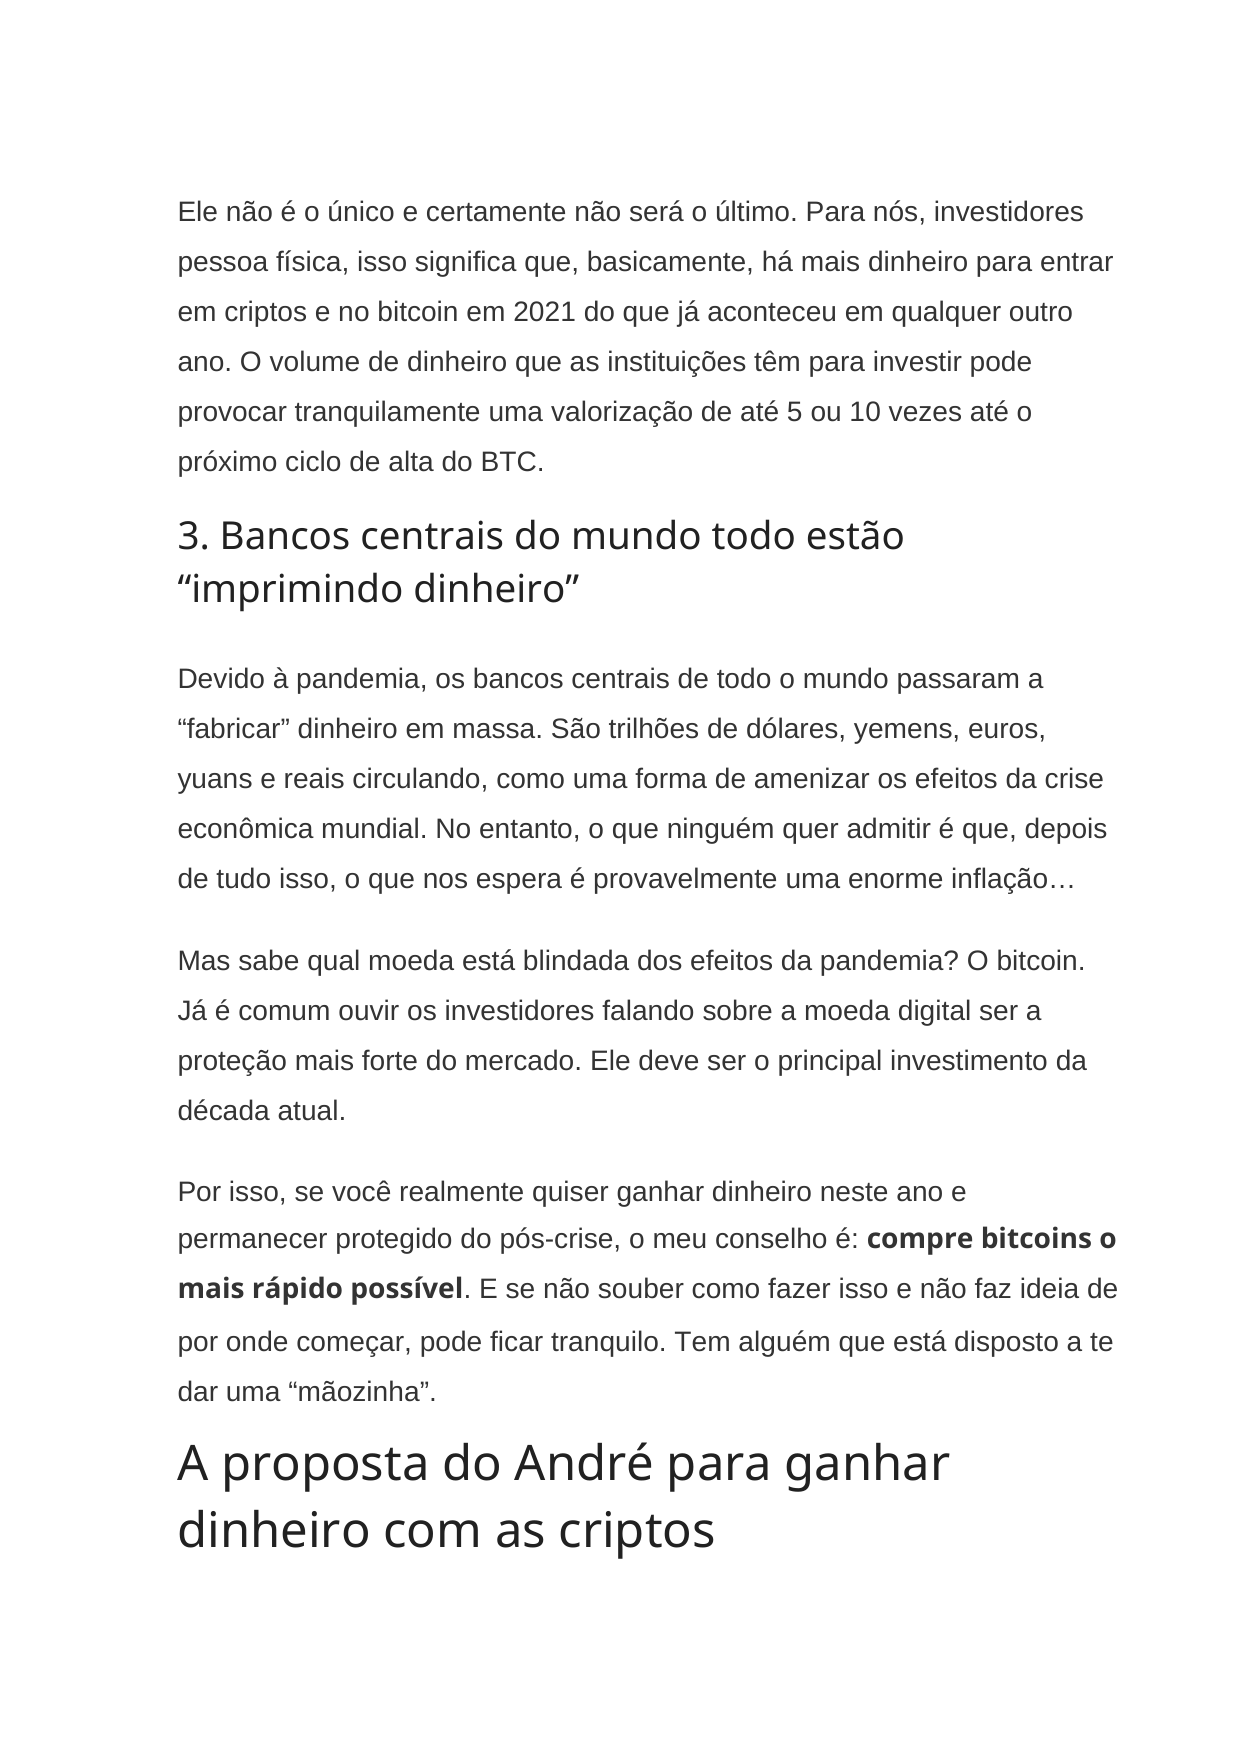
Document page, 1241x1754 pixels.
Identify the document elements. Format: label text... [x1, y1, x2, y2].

text A proposta do André para ganhar dinheiro com as criptos [177, 1428, 1122, 1561]
text 3. Bancos centrais do mundo todo estão “imprimindo dinheiro” [177, 508, 1122, 613]
text Ele não é o único e certamente não será o último. Para nós, investidores pessoa física, isso significa que, basicamente, há mais dinheiro para entrar em criptos e no bitcoin em 2021 do que já aconteceu em qualquer outro ano. O volume de dinheiro que as instituições têm para investir pode provocar tranquilamente uma valorização de até 5 ou 10 vezes até o próximo ciclo de alta do BTC. [177, 177, 1122, 477]
text Devido à pandemia, os bancos centrais de todo o mundo passaram a “fabricar” dinheiro em massa. São trilhões de dólares, yemens, euros, yuans e reais circulando, como uma forma de amenizar os efeitos da crise econômica mundial. No entanto, o que ninguém quer admitir é que, depois de tudo isso, o que nos espera é provavelmente uma enorme inflação… [177, 645, 1122, 895]
text Mas sabe qual moeda está blindada dos efeitos da pandemia? O bitcoin. Já é comum ouvir os investidores falando sobre a moeda digital ser a proteção mais forte do mercado. Ele deve ser o principal investimento da década atual. [177, 926, 1122, 1126]
text Por isso, se você realmente quiser ganhar dinheiro neste ano e permanecer protegido do pós-crise, o meu conselho é: compre bitcoins o mais rápido possível. E se não souber como fazer isso e não faz ideia de por onde começar, pode ficar tranquilo. Tem alguém que está disposto a te dar uma “mãozinha”. [177, 1157, 1122, 1407]
